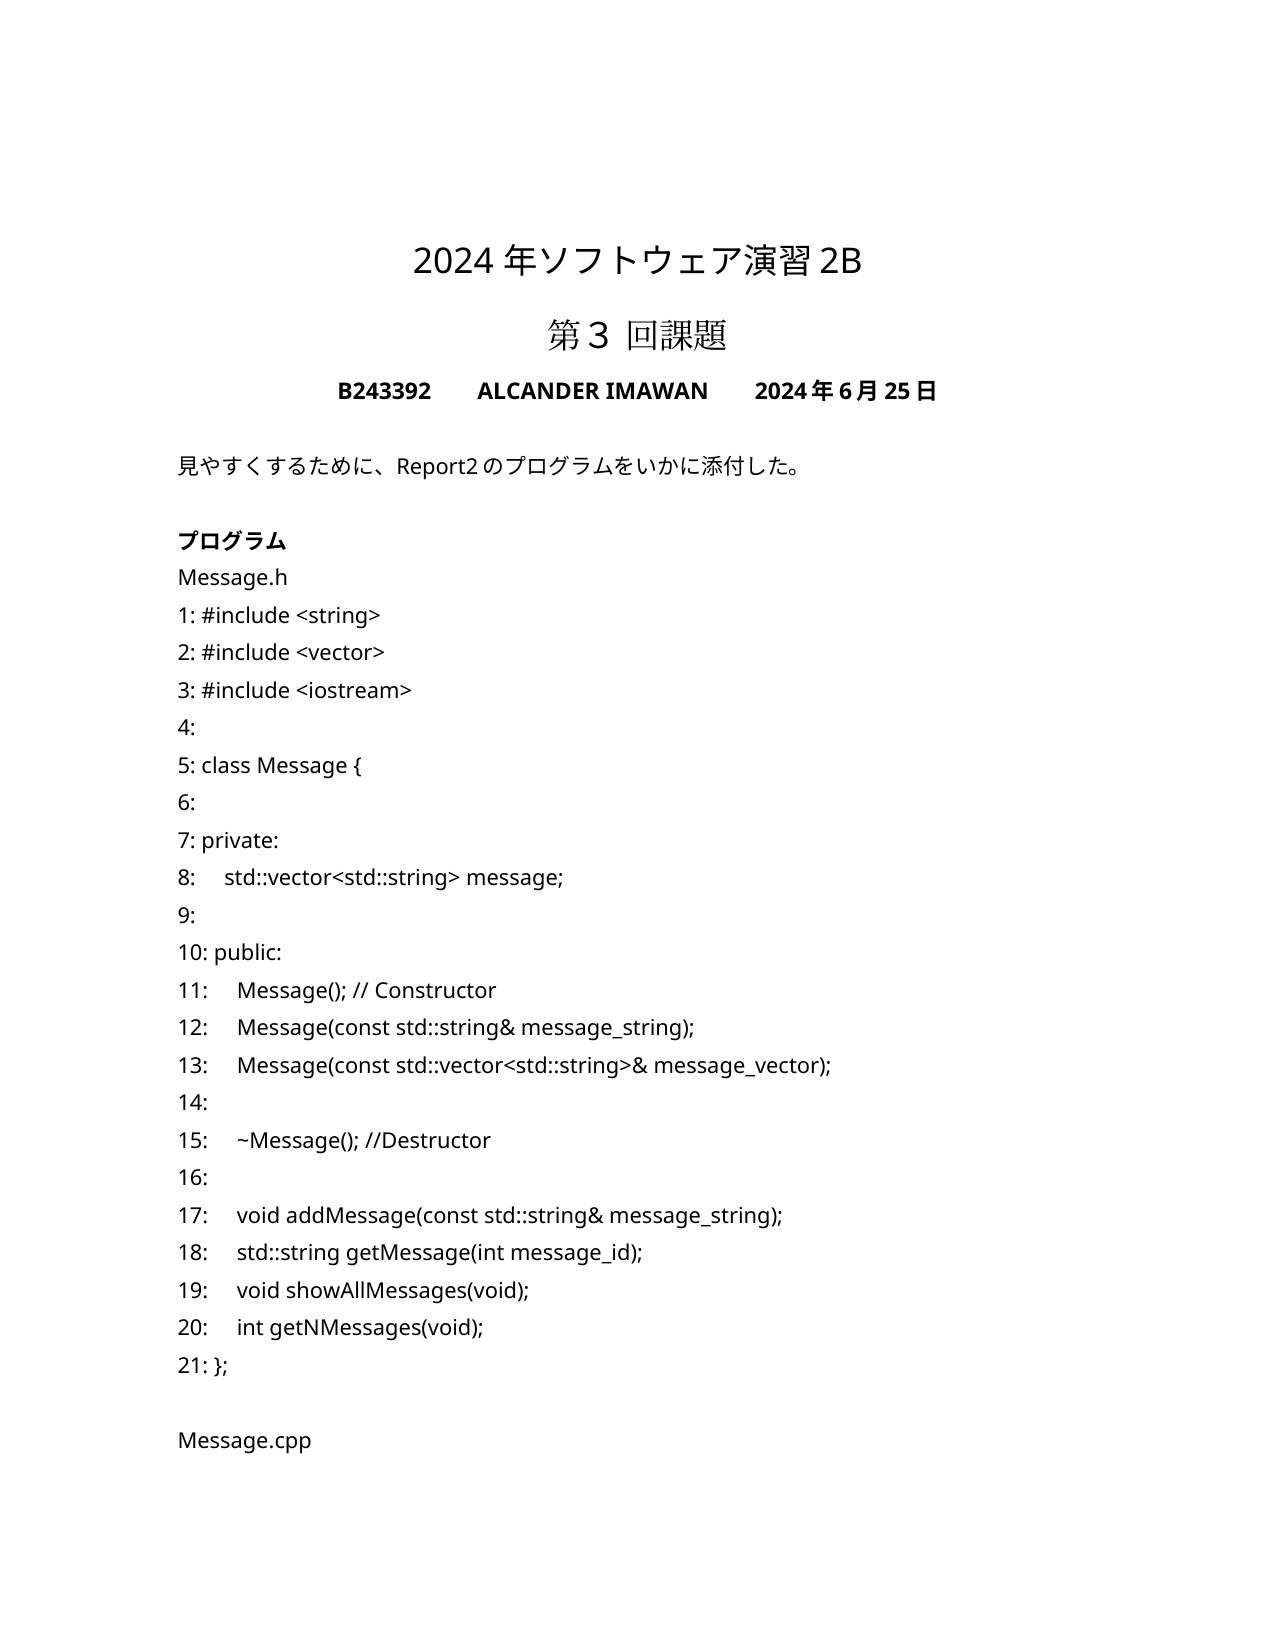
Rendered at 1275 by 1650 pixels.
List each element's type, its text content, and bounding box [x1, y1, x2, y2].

text 8: std::vector<std::string> message; [177, 858, 1098, 896]
text 15: ~Message(); //Destructor [177, 1121, 1098, 1158]
text 16: [177, 1158, 1098, 1196]
text 2024 年ソフトウェア演習2B [177, 221, 1098, 296]
text 10: public: [177, 933, 1098, 971]
text 1: #include <string> [177, 596, 1098, 633]
text 2: #include <vector> [177, 633, 1098, 671]
text 18: std::string getMessage(int message_id); [177, 1233, 1098, 1271]
text 21: }; [177, 1346, 1098, 1383]
text 17: void addMessage(const std::string& message_string); [177, 1196, 1098, 1233]
text 20: int getNMessages(void); [177, 1308, 1098, 1346]
text プログラム [177, 521, 1098, 558]
text 4: [177, 708, 1098, 746]
text 12: Message(const std::string& message_string); [177, 1008, 1098, 1046]
text 19: void showAllMessages(void); [177, 1271, 1098, 1308]
text 13: Message(const std::vector<std::string>& message_vector); [177, 1046, 1098, 1083]
text 9: [177, 896, 1098, 933]
text 5: class Message { [177, 746, 1098, 783]
text 第３ 回課題 [177, 296, 1098, 371]
text 7: private: [177, 821, 1098, 858]
text Message.cpp [177, 1421, 1098, 1458]
text Message.h [177, 558, 1098, 596]
text 6: [177, 783, 1098, 821]
text 11: Message(); // Constructor [177, 971, 1098, 1008]
text 14: [177, 1083, 1098, 1121]
text B243392 ALCANDER IMAWAN 2024年6月25日 [177, 371, 1098, 408]
text 3: #include <iostream> [177, 671, 1098, 708]
text 見やすくするために、Report2のプログラムをいかに添付した。 [177, 446, 1098, 483]
